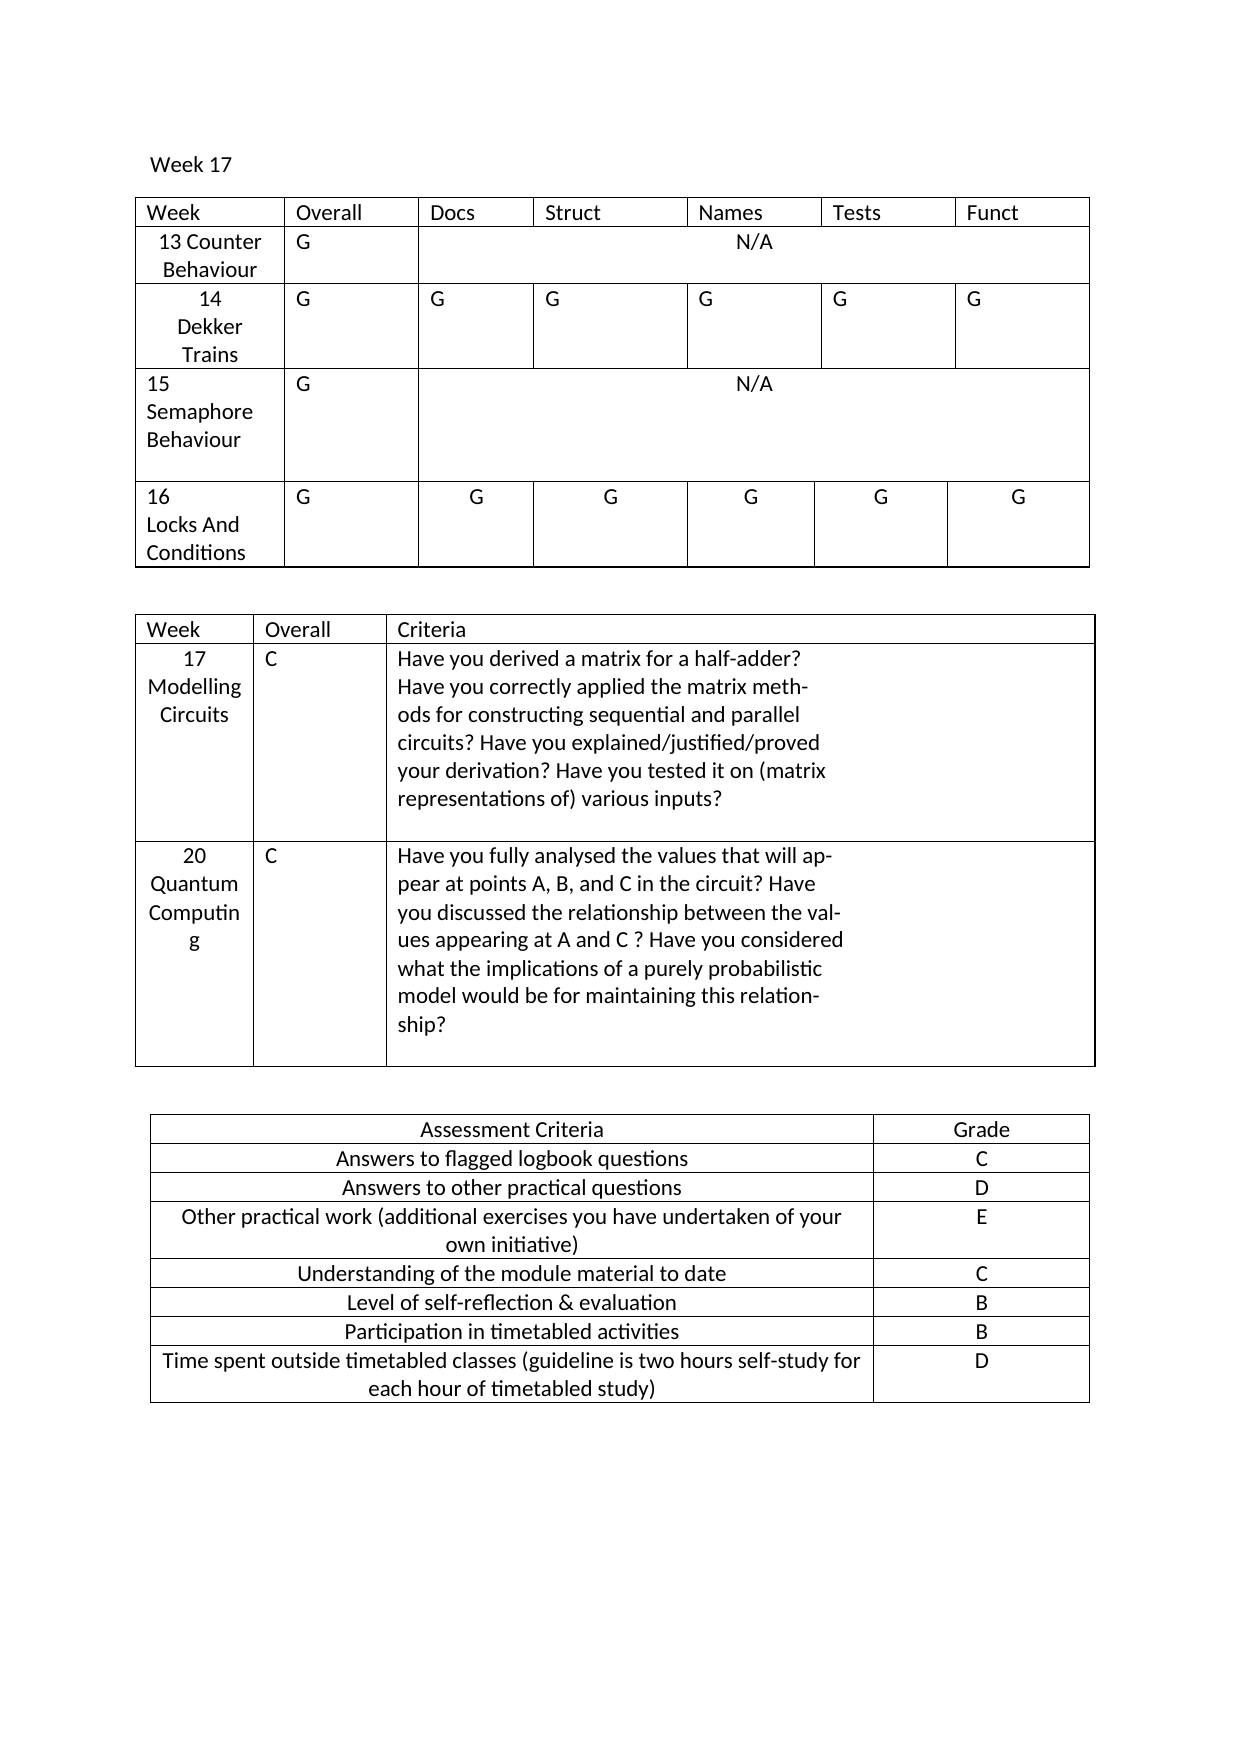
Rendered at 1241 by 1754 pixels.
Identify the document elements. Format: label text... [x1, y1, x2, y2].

table_header Criteria [387, 615, 1094, 643]
table_header Funct [956, 198, 1089, 226]
table_header Tests [822, 198, 955, 226]
table_cell G [948, 482, 1089, 566]
table_cell G [419, 482, 533, 566]
table_cell G [534, 284, 687, 368]
table_header Docs [419, 198, 533, 226]
table_cell B [874, 1317, 1089, 1345]
table_cell C [874, 1144, 1089, 1172]
table_cell N/A [419, 369, 1089, 481]
table_cell D [874, 1173, 1089, 1201]
table_header Week [136, 198, 284, 226]
table_header Assessment Criteria [151, 1115, 873, 1143]
table_cell 15 Semaphore Behaviour [136, 369, 284, 481]
table_cell N/A [419, 227, 1089, 283]
table_cell G [688, 482, 814, 566]
table_cell Answers to other practical questions [151, 1173, 873, 1201]
table_header Week [136, 615, 253, 643]
table_cell Understanding of the module material to date [151, 1259, 873, 1287]
table_cell D [874, 1346, 1089, 1402]
table_cell G [688, 284, 821, 368]
table_header Names [688, 198, 821, 226]
table_cell Other practical work (additional exercises you have undertaken of your own initiative) [151, 1202, 873, 1258]
table_cell G [956, 284, 1089, 368]
table_cell Time spent outside timetabled classes (guideline is two hours self-study for each hour of timetabled study) [151, 1346, 873, 1402]
table_cell Have you fully analysed the values that will ap- pear at points A, B, and C in the circuit? Have you discussed the relationship between the val- ues appearing at A and C ? Have you considered what the implications of a purely probabilistic model would be for maintaining this relation- ship? [387, 842, 1094, 1066]
table_cell 20 Quantum Computing [136, 842, 253, 1066]
table_cell G [285, 369, 418, 481]
table_cell Participation in timetabled activities [151, 1317, 873, 1345]
table_cell G [815, 482, 947, 566]
table_cell Answers to flagged logbook questions [151, 1144, 873, 1172]
table_cell C [874, 1259, 1089, 1287]
table_cell 13 Counter Behaviour [136, 227, 284, 283]
table_cell B [874, 1288, 1089, 1316]
table_cell G [285, 284, 418, 368]
table_header Grade [874, 1115, 1089, 1143]
table_cell C [254, 842, 386, 1066]
table_cell E [874, 1202, 1089, 1258]
table_cell G [419, 284, 533, 368]
table_cell Have you derived a matrix for a half-adder? Have you correctly applied the matrix meth- ods for constructing sequential and parallel circuits? Have you explained/justified/proved your derivation? Have you tested it on (matrix representations of) various inputs? [387, 644, 1094, 841]
table_header Struct [534, 198, 687, 226]
table_cell C [254, 644, 386, 841]
table_cell G [285, 482, 418, 566]
table_cell 16 Locks And Conditions [136, 482, 284, 566]
table_cell G [822, 284, 955, 368]
table_cell G [285, 227, 418, 283]
table_cell 17 Modelling Circuits [136, 644, 253, 841]
table_cell 14 Dekker Trains [136, 284, 284, 368]
table_cell G [534, 482, 687, 566]
text Week 17 [150, 150, 1090, 178]
table_cell Level of self-reflection & evaluation [151, 1288, 873, 1316]
table_header Overall [285, 198, 418, 226]
table_header Overall [254, 615, 386, 643]
